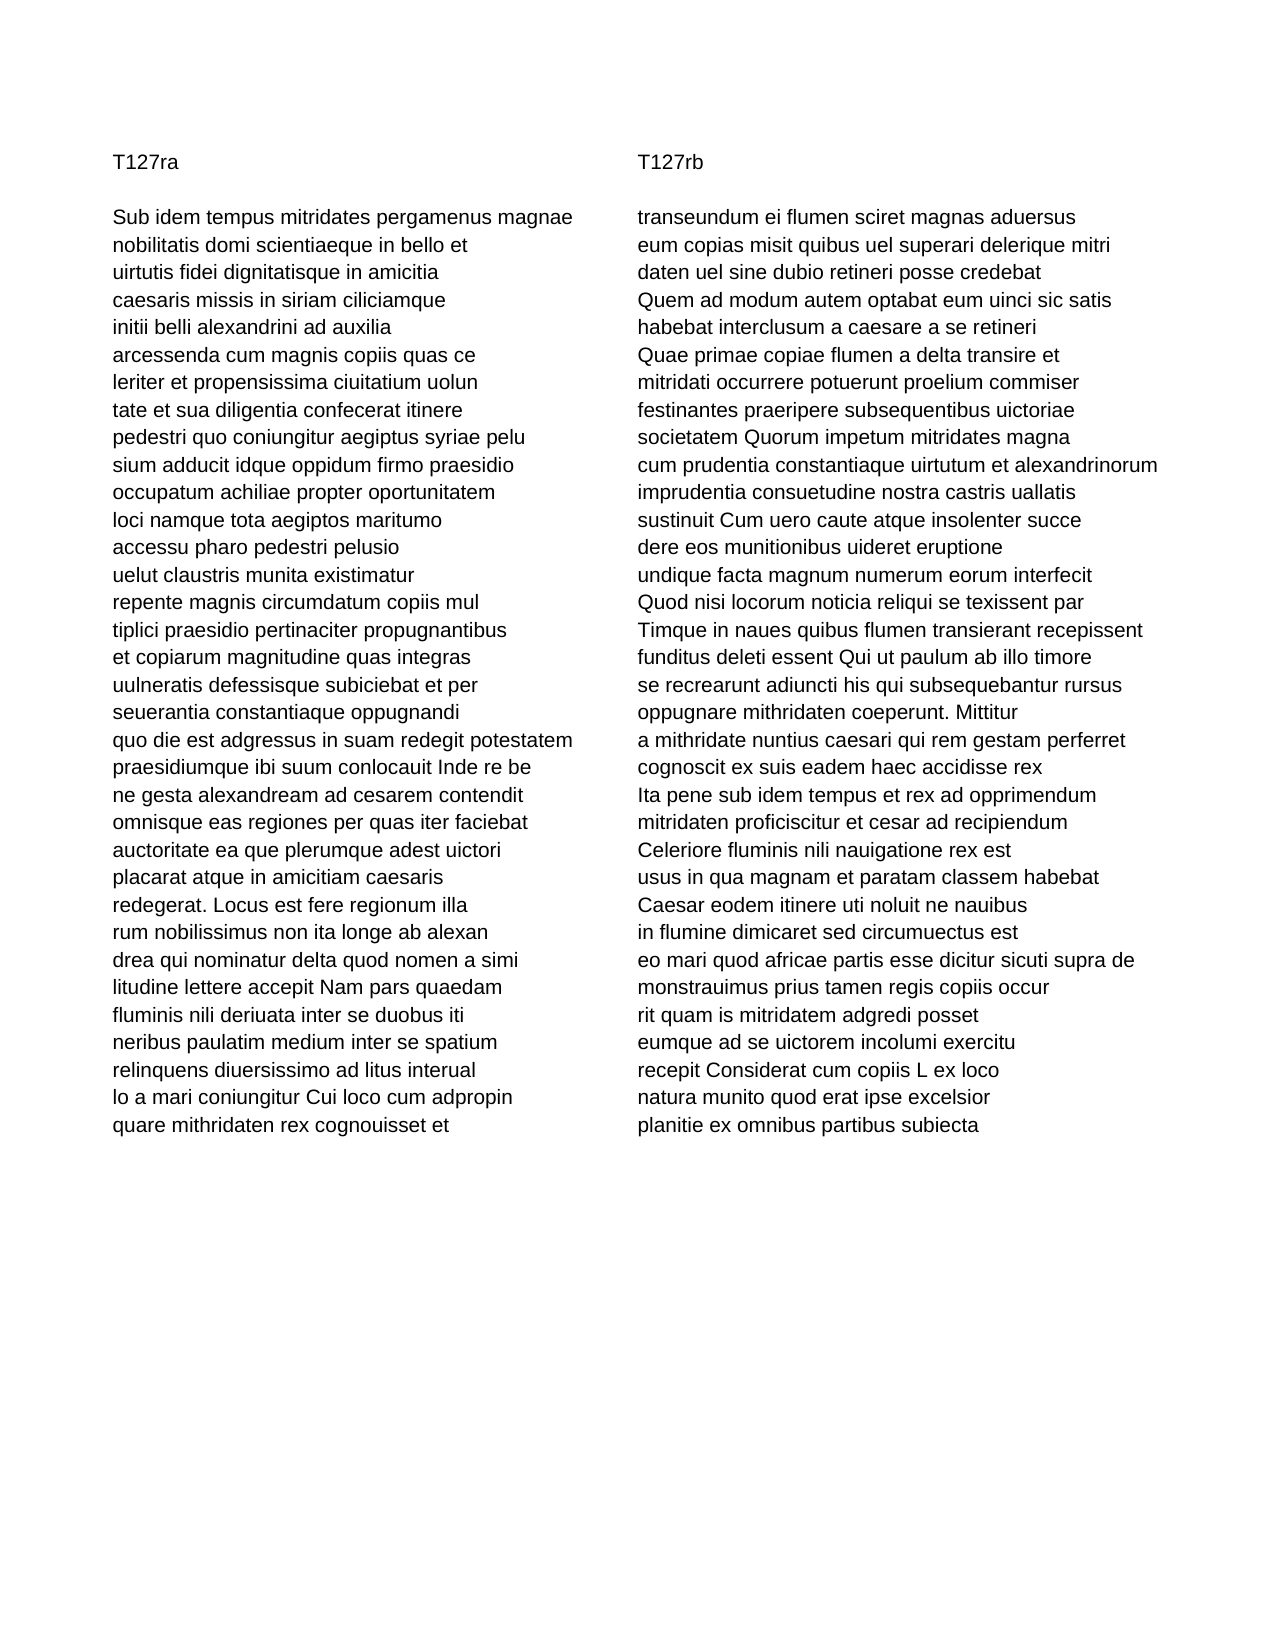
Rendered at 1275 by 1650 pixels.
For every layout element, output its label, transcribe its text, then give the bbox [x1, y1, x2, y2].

text uelut claustris munita existimatur [112, 562, 637, 586]
text in flumine dimicaret sed circumuectus est [637, 920, 1181, 944]
text rit quam is mitridatem adgredi posset [637, 1002, 1181, 1026]
text arcessenda cum magnis copiis quas ce [112, 342, 637, 366]
text neribus paulatim medium inter se spatium [112, 1030, 637, 1054]
text Celeriore fluminis nili nauigatione rex est [637, 837, 1181, 861]
text eo mari quod africae partis esse dicitur sicuti supra de [637, 947, 1181, 971]
text habebat interclusum a caesare a se retineri [637, 315, 1181, 339]
text mitridaten proficiscitur et cesar ad recipiendum [637, 810, 1181, 834]
text praesidiumque ibi suum conlocauit Inde re be [112, 755, 637, 779]
text recepit Considerat cum copiis L ex loco [637, 1057, 1181, 1081]
text Quod nisi locorum noticia reliqui se texissent par [637, 590, 1181, 614]
text oppugnare mithridaten coeperunt. Mittitur [637, 700, 1181, 724]
text relinquens diuersissimo ad litus interual [112, 1057, 637, 1081]
text fluminis nili deriuata inter se duobus iti [112, 1002, 637, 1026]
text cum prudentia constantiaque uirtutum et alexandrinorum [637, 452, 1181, 476]
text imprudentia consuetudine nostra castris uallatis [637, 480, 1181, 504]
text et copiarum magnitudine quas integras [112, 645, 637, 669]
text mitridati occurrere potuerunt proelium commiser [637, 370, 1181, 394]
text quare mithridaten rex cognouisset et [112, 1112, 637, 1136]
text transeundum ei flumen sciret magnas aduersus [637, 205, 1181, 229]
text leriter et propensissima ciuitatium uolun [112, 370, 637, 394]
text omnisque eas regiones per quas iter faciebat [112, 810, 637, 834]
text sustinuit Cum uero caute atque insolenter succe [637, 507, 1181, 531]
text eum copias misit quibus uel superari delerique mitri [637, 232, 1181, 256]
text funditus deleti essent Qui ut paulum ab illo timore [637, 645, 1181, 669]
text accessu pharo pedestri pelusio [112, 535, 637, 559]
text uirtutis fidei dignitatisque in amicitia [112, 260, 637, 284]
text planitie ex omnibus partibus subiecta [637, 1112, 1181, 1136]
text loci namque tota aegiptos maritumo [112, 507, 637, 531]
text a mithridate nuntius caesari qui rem gestam perferret [637, 727, 1181, 751]
text pedestri quo coniungitur aegiptus syriae pelu [112, 425, 637, 449]
text placarat atque in amicitiam caesaris [112, 865, 637, 889]
text nobilitatis domi scientiaeque in bello et [112, 232, 637, 256]
text Ita pene sub idem tempus et rex ad opprimendum [637, 782, 1181, 806]
text drea qui nominatur delta quod nomen a simi [112, 947, 637, 971]
text Sub idem tempus mitridates pergamenus magnae [112, 205, 637, 229]
text caesaris missis in siriam ciliciamque [112, 287, 637, 311]
text Caesar eodem itinere uti noluit ne nauibus [637, 892, 1181, 916]
text litudine lettere accepit Nam pars quaedam [112, 975, 637, 999]
text lo a mari coniungitur Cui loco cum adpropin [112, 1085, 637, 1109]
text ne gesta alexandream ad cesarem contendit [112, 782, 637, 806]
text Quae primae copiae flumen a delta transire et [637, 342, 1181, 366]
text Quem ad modum autem optabat eum uinci sic satis [637, 287, 1181, 311]
text tate et sua diligentia confecerat itinere [112, 397, 637, 421]
text uulneratis defessisque subiciebat et per [112, 672, 637, 696]
text societatem Quorum impetum mitridates magna [637, 425, 1181, 449]
text tiplici praesidio pertinaciter propugnantibus [112, 617, 637, 641]
text natura munito quod erat ipse excelsior [637, 1085, 1181, 1109]
text T127rb [637, 150, 1181, 174]
text usus in qua magnam et paratam classem habebat [637, 865, 1181, 889]
text daten uel sine dubio retineri posse credebat [637, 260, 1181, 284]
text undique facta magnum numerum eorum interfecit [637, 562, 1181, 586]
text dere eos munitionibus uideret eruptione [637, 535, 1181, 559]
text repente magnis circumdatum copiis mul [112, 590, 637, 614]
text rum nobilissimus non ita longe ab alexan [112, 920, 637, 944]
text eumque ad se uictorem incolumi exercitu [637, 1030, 1181, 1054]
text auctoritate ea que plerumque adest uictori [112, 837, 637, 861]
text occupatum achiliae propter oportunitatem [112, 480, 637, 504]
text initii belli alexandrini ad auxilia [112, 315, 637, 339]
text se recrearunt adiuncti his qui subsequebantur rursus [637, 672, 1181, 696]
text redegerat. Locus est fere regionum illa [112, 892, 637, 916]
text Timque in naues quibus flumen transierant recepissent [637, 617, 1181, 641]
text sium adducit idque oppidum firmo praesidio [112, 452, 637, 476]
text quo die est adgressus in suam redegit potestatem [112, 727, 637, 751]
text monstrauimus prius tamen regis copiis occur [637, 975, 1181, 999]
text cognoscit ex suis eadem haec accidisse rex [637, 755, 1181, 779]
text T127ra [112, 150, 637, 174]
text seuerantia constantiaque oppugnandi [112, 700, 637, 724]
text festinantes praeripere subsequentibus uictoriae [637, 397, 1181, 421]
